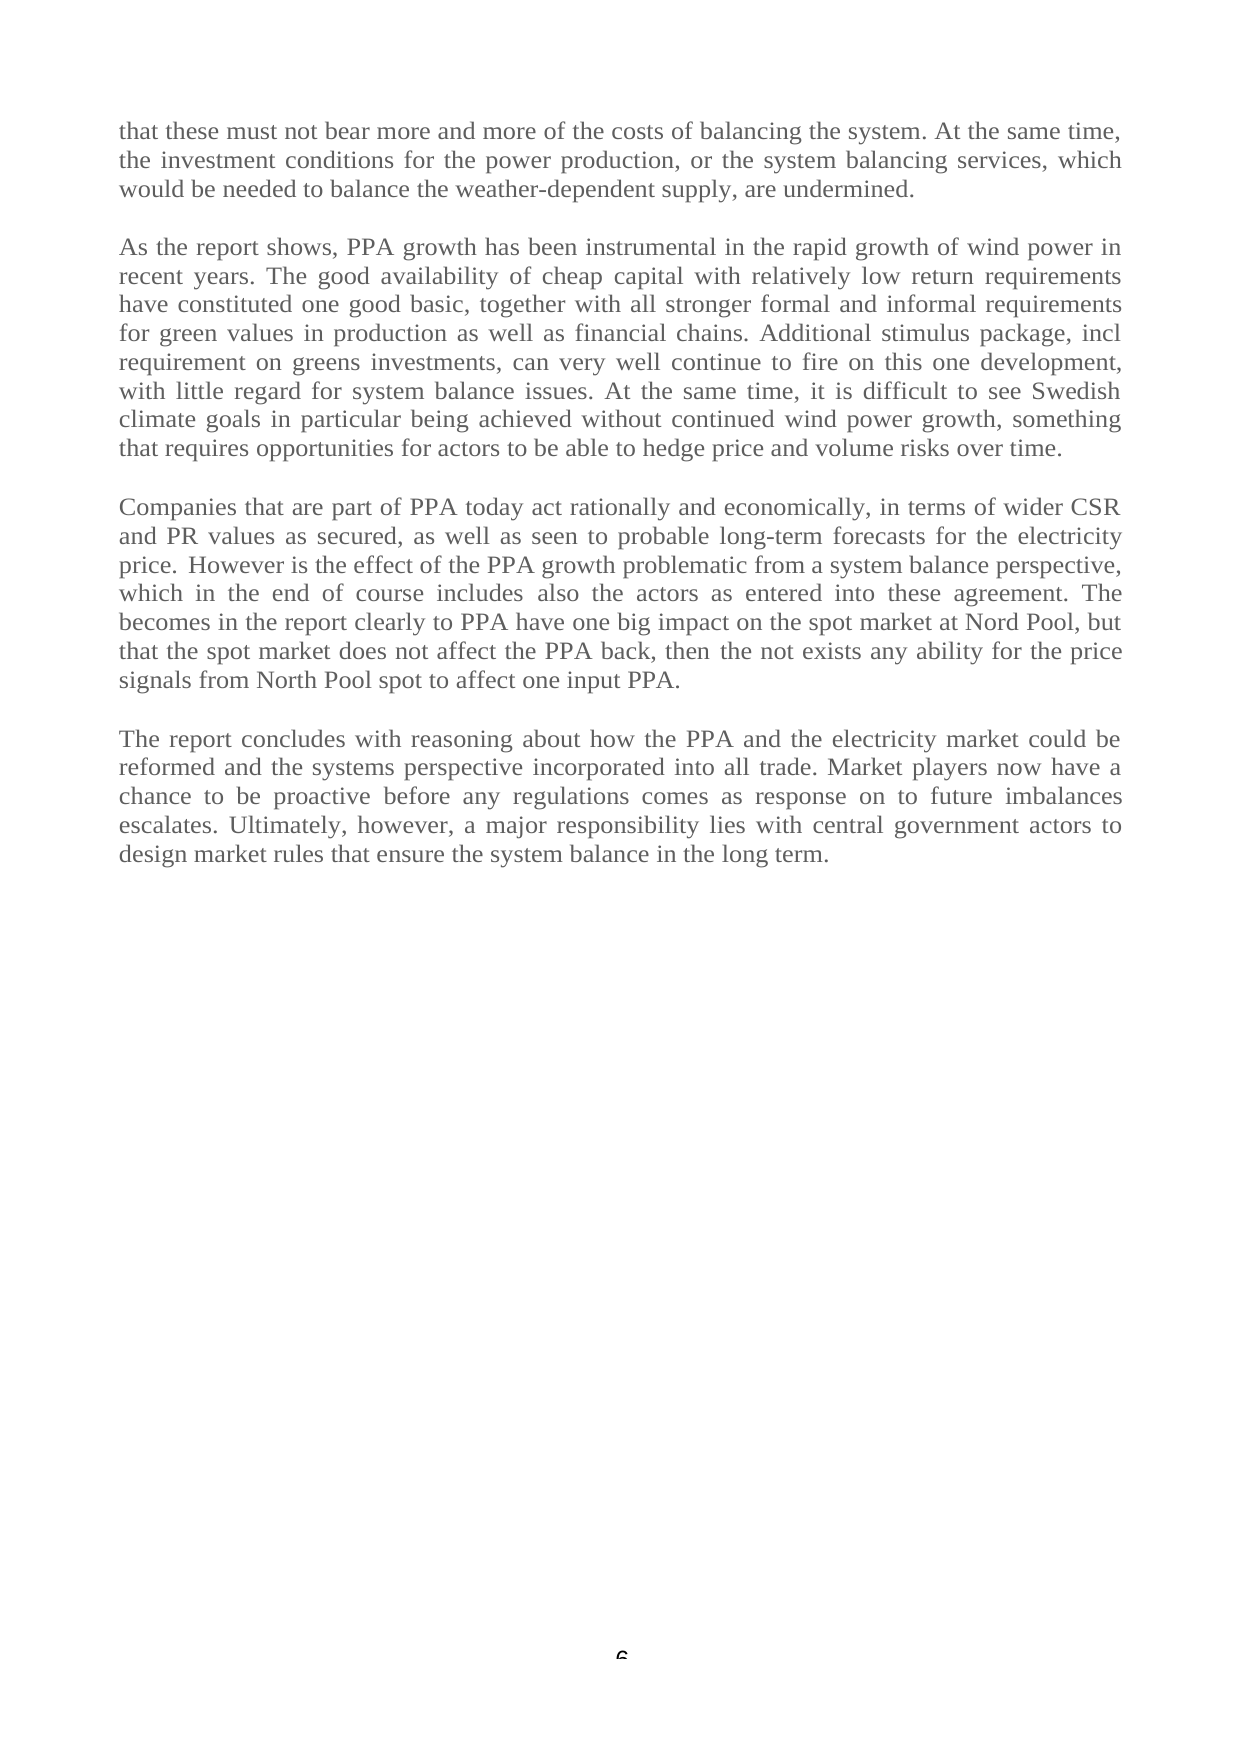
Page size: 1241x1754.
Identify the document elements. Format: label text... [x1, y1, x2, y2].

text that these must not bear more and more of the costs of balancing the system. At the same time, the investment conditions for the power production, or the system balancing services, which would be needed to balance the weather-dependent supply, are undermined. [119, 116, 1123, 202]
text As the report shows, PPA growth has been instrumental in the rapid growth of wind power in recent years. The good availability of cheap capital with relatively low return requirements have constituted one good basic, together with all stronger formal and informal requirements for green values in production as well as financial chains. Additional stimulus package, incl requirement on greens investments, can very well continue to fire on this one development, with little regard for system balance issues. At the same time, it is difficult to see Swedish climate goals in particular being achieved without continued wind power growth, something that requires opportunities for actors to be able to hedge price and volume risks over time. [119, 232, 1123, 462]
text Companies that are part of PPA today act rationally and economically, in terms of wider CSR and PR values as secured, as well as seen to probable long-term forecasts for the electricity price. However is the effect of the PPA growth problematic from a system balance perspective, which in the end of course includes also the actors as entered into these agreement. The becomes in the report clearly to PPA have one big impact on the spot market at Nord Pool, but that the spot market does not affect the PPA back, then the not exists any ability for the price signals from North Pool spot to affect one input PPA. [119, 492, 1123, 693]
text The report concludes with reasoning about how the PPA and the electricity market could be reformed and the systems perspective incorporated into all trade. Market players now have a chance to be proactive before any regulations comes as response on to future imbalances escalates. Ultimately, however, a major responsibility lies with central government actors to design market rules that ensure the system balance in the long term. [119, 724, 1123, 867]
